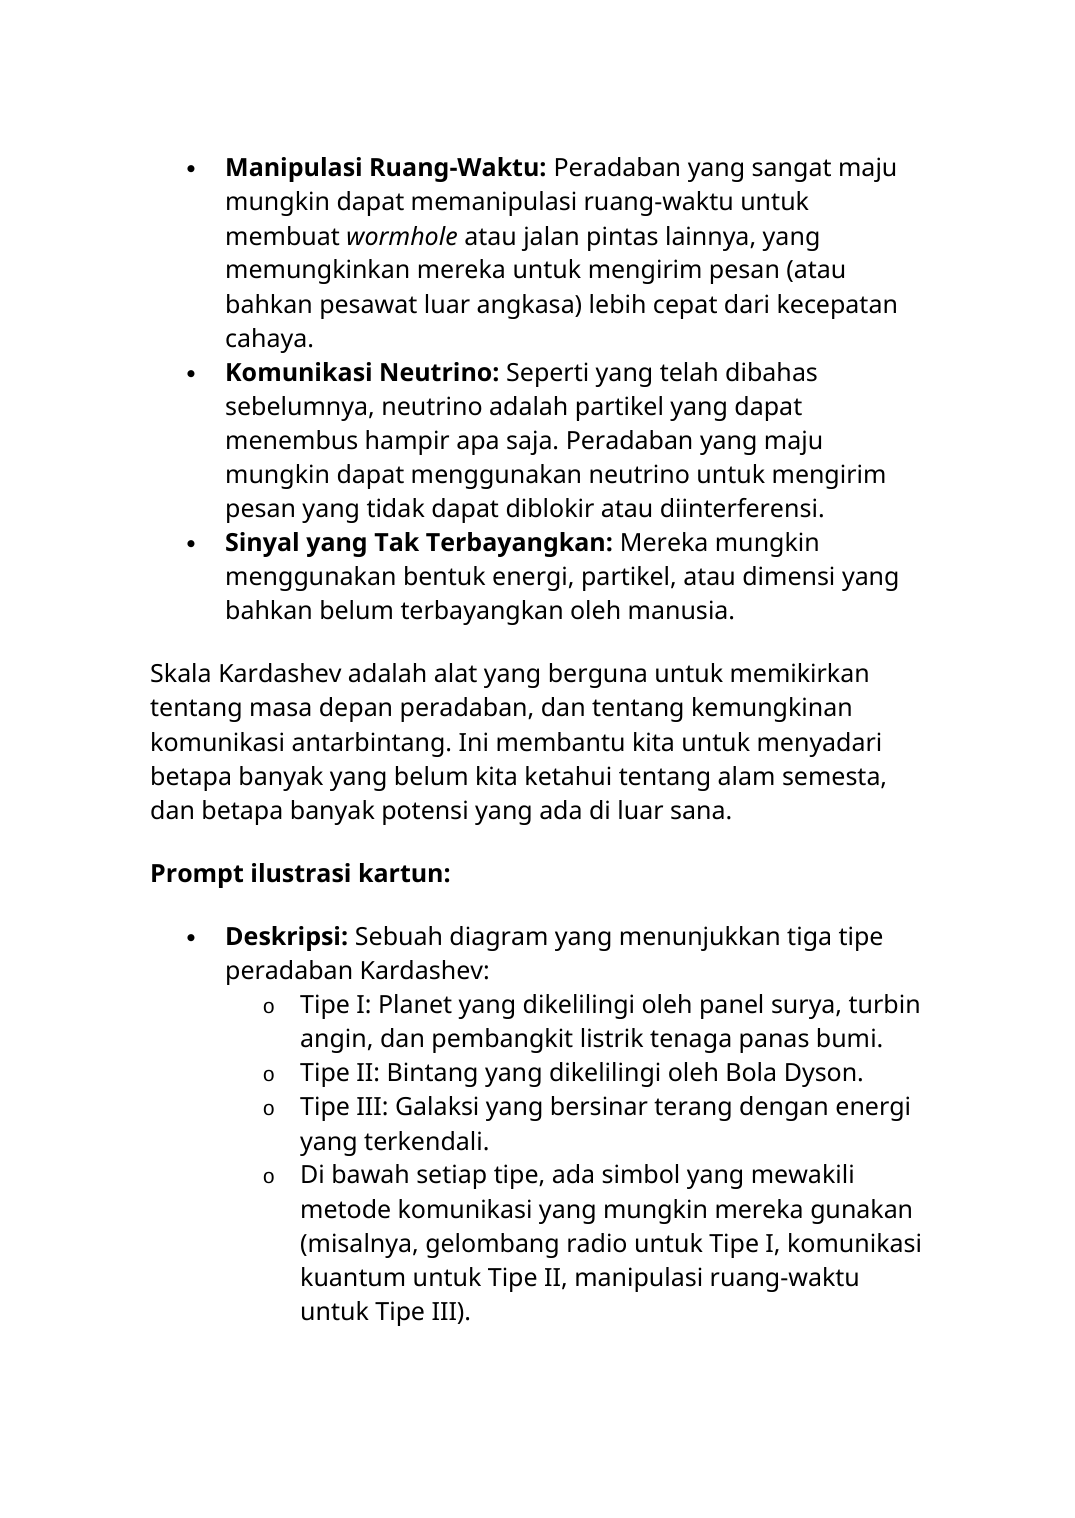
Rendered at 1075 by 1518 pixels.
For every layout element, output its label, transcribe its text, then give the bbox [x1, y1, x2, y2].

text Prompt ilustrasi kartun: [150, 856, 925, 889]
list Tipe II: Bintang yang dikelilingi oleh Bola Dyson. [262, 1055, 925, 1089]
list Komunikasi Neutrino: Seperti yang telah dibahas sebelumnya, neutrino adalah partikel yang dapat menembus hampir apa saja. Peradaban yang maju mungkin dapat menggunakan neutrino untuk mengirim pesan yang tidak dapat diblokir atau diinterferensi. [187, 354, 925, 525]
list Deskripsi: Sebuah diagram yang menunjukkan tiga tipe peradaban Kardashev: [187, 919, 925, 987]
list Di bawah setiap tipe, ada simbol yang mewakili metode komunikasi yang mungkin mereka gunakan (misalnya, gelombang radio untuk Tipe I, komunikasi kuantum untuk Tipe II, manipulasi ruang-waktu untuk Tipe III). [262, 1157, 925, 1327]
text Skala Kardashev adalah alat yang berguna untuk memikirkan tentang masa depan peradaban, dan tentang kemungkinan komunikasi antarbintang. Ini membantu kita untuk menyadari betapa banyak yang belum kita ketahui tentang alam semesta, dan betapa banyak potensi yang ada di luar sana. [150, 656, 925, 826]
list Sinyal yang Tak Terbayangkan: Mereka mungkin menggunakan bentuk energi, partikel, atau dimensi yang bahkan belum terbayangkan oleh manusia. [187, 525, 925, 627]
list Tipe I: Planet yang dikelilingi oleh panel surya, turbin angin, dan pembangkit listrik tenaga panas bumi. [262, 987, 925, 1055]
list Manipulasi Ruang-Waktu: Peradaban yang sangat maju mungkin dapat memanipulasi ruang-waktu untuk membuat wormhole atau jalan pintas lainnya, yang memungkinkan mereka untuk mengirim pesan (atau bahkan pesawat luar angkasa) lebih cepat dari kecepatan cahaya. [187, 150, 925, 354]
list Tipe III: Galaksi yang bersinar terang dengan energi yang terkendali. [262, 1089, 925, 1157]
